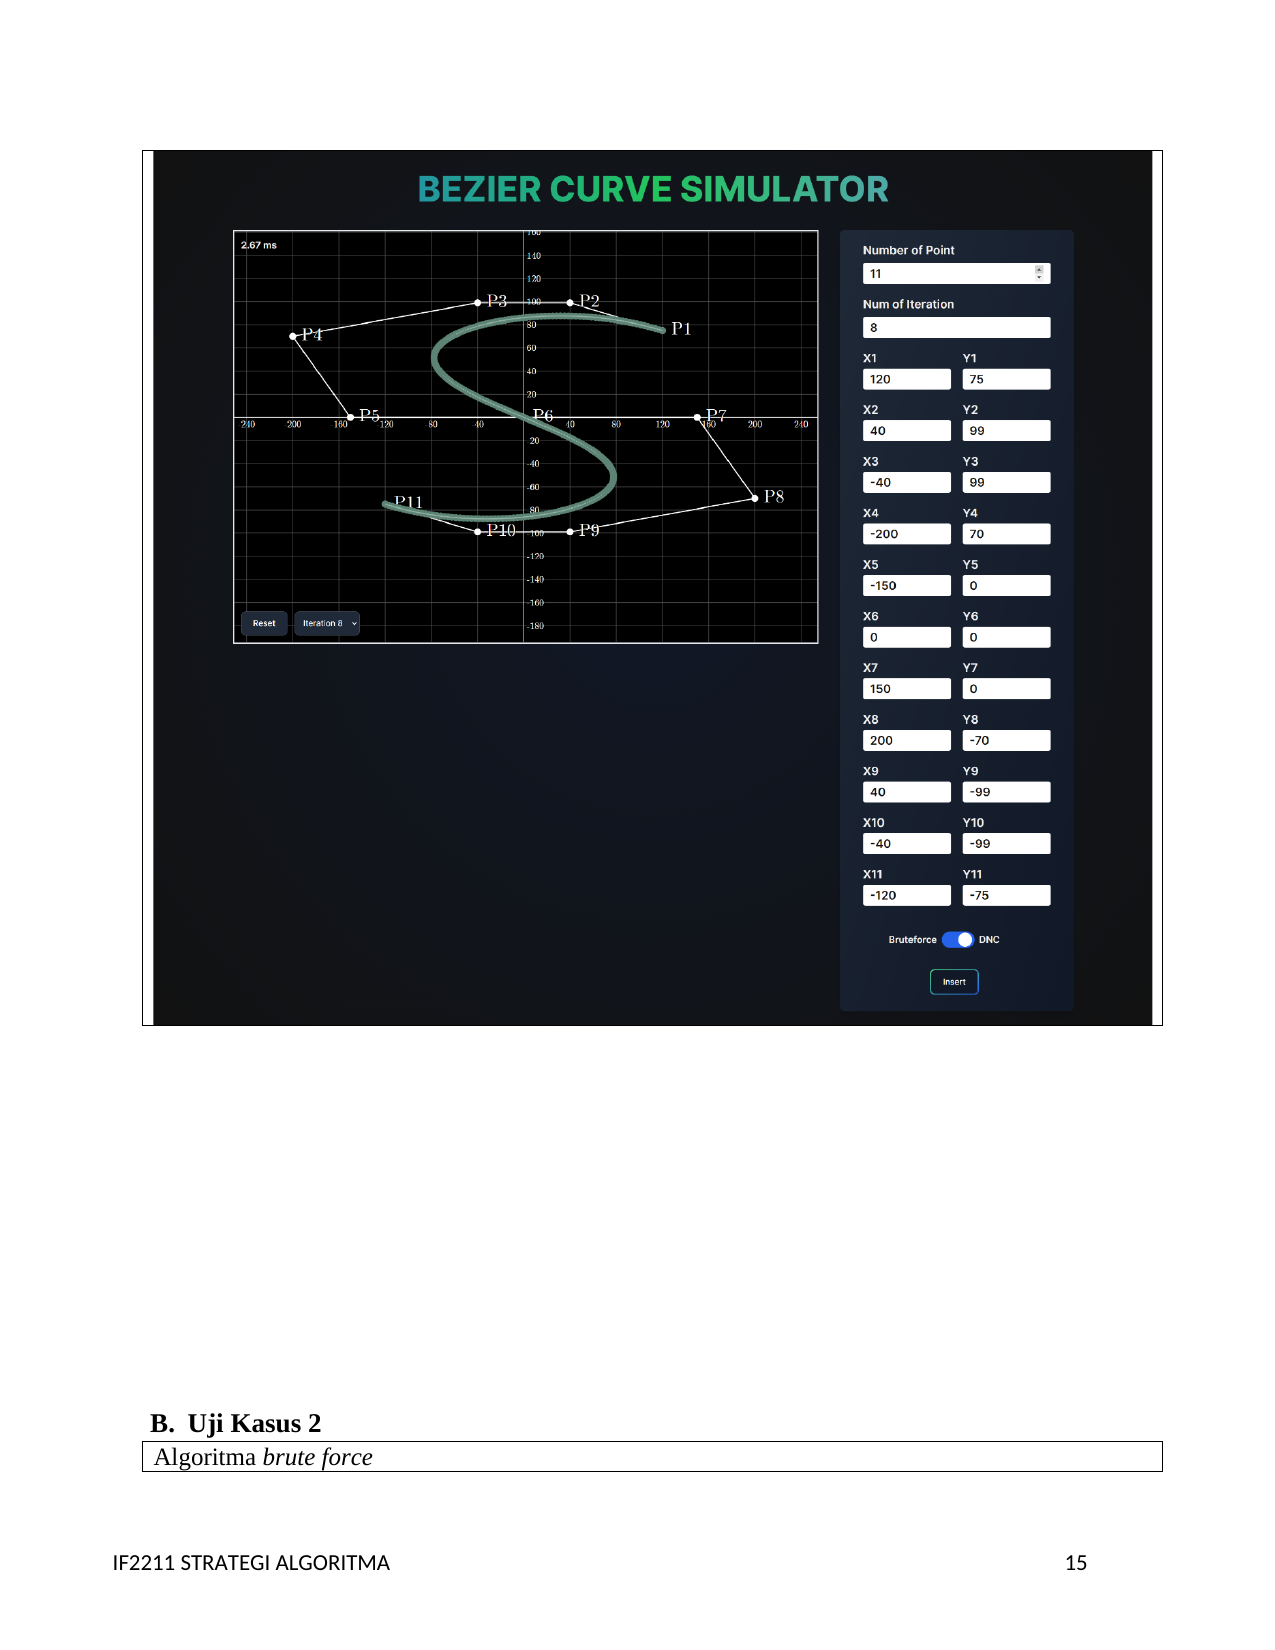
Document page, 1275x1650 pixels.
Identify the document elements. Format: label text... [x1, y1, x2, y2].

table_header Algoritma brute force [143, 1442, 1162, 1471]
table_cell [1153, 151, 1162, 1024]
picture [153, 151, 1153, 1025]
table_cell [143, 151, 153, 1024]
subtitle Uji Kasus 2 [150, 1407, 1162, 1438]
